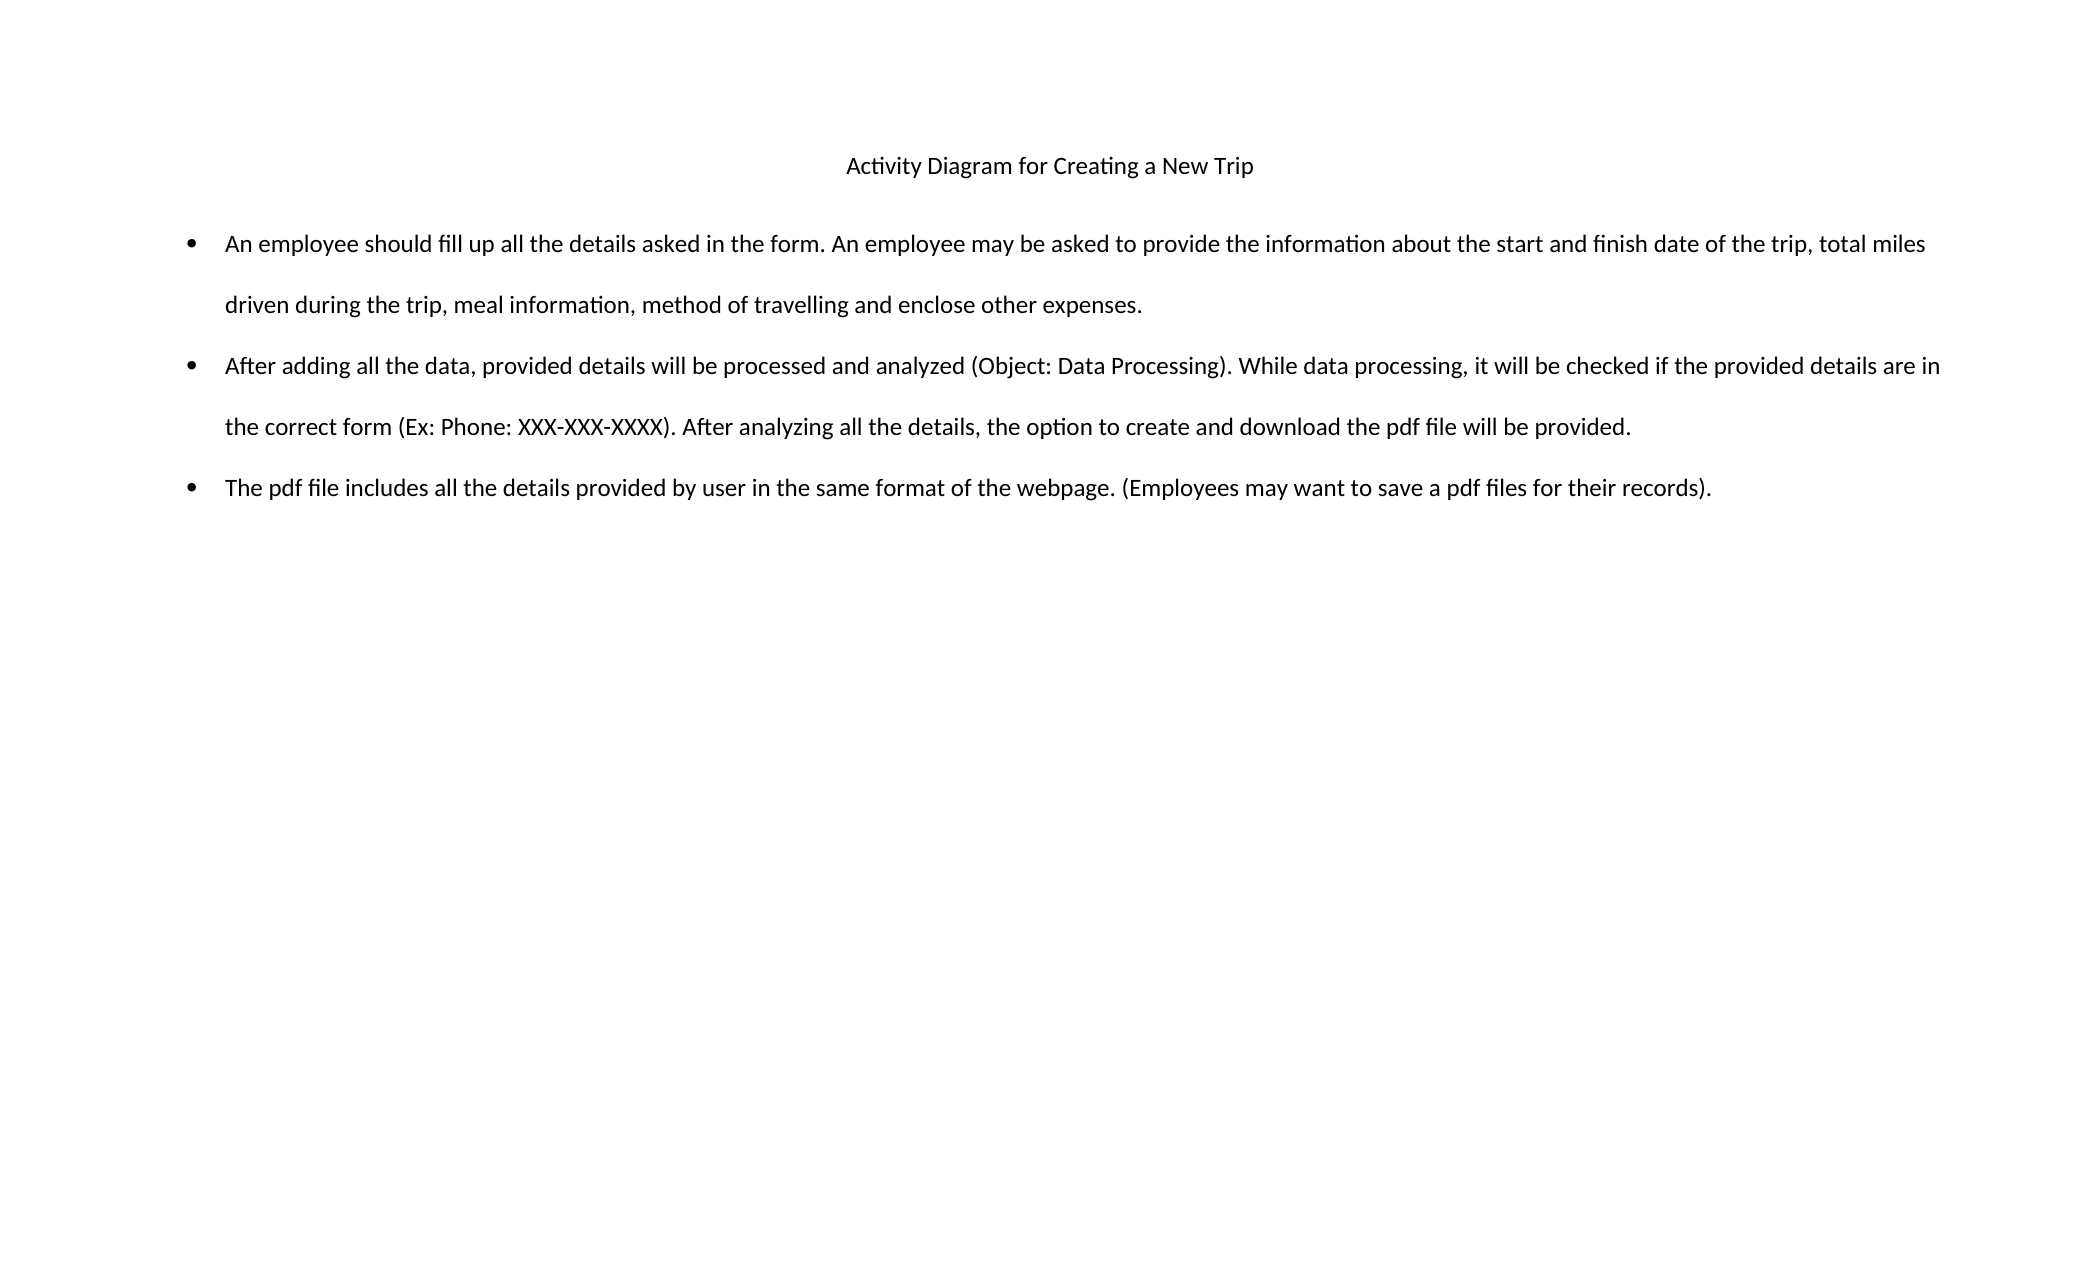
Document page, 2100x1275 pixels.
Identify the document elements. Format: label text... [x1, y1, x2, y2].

list The pdf file includes all the details provided by user in the same format of the webpage. (Employees may want to save a pdf files for their records). [187, 472, 1950, 502]
list After adding all the data, provided details will be processed and analyzed (Object: Data Processing). While data processing, it will be checked if the provided details are in the correct form (Ex: Phone: XXX-XXX-XXXX). After analyzing all the details, the option to create and download the pdf file will be provided. [187, 350, 1950, 441]
list An employee should fill up all the details asked in the form. An employee may be asked to provide the information about the start and finish date of the trip, total miles driven during the trip, meal information, method of travelling and enclose other expenses. [187, 228, 1950, 319]
text Activity Diagram for Creating a New Trip [150, 150, 1950, 181]
